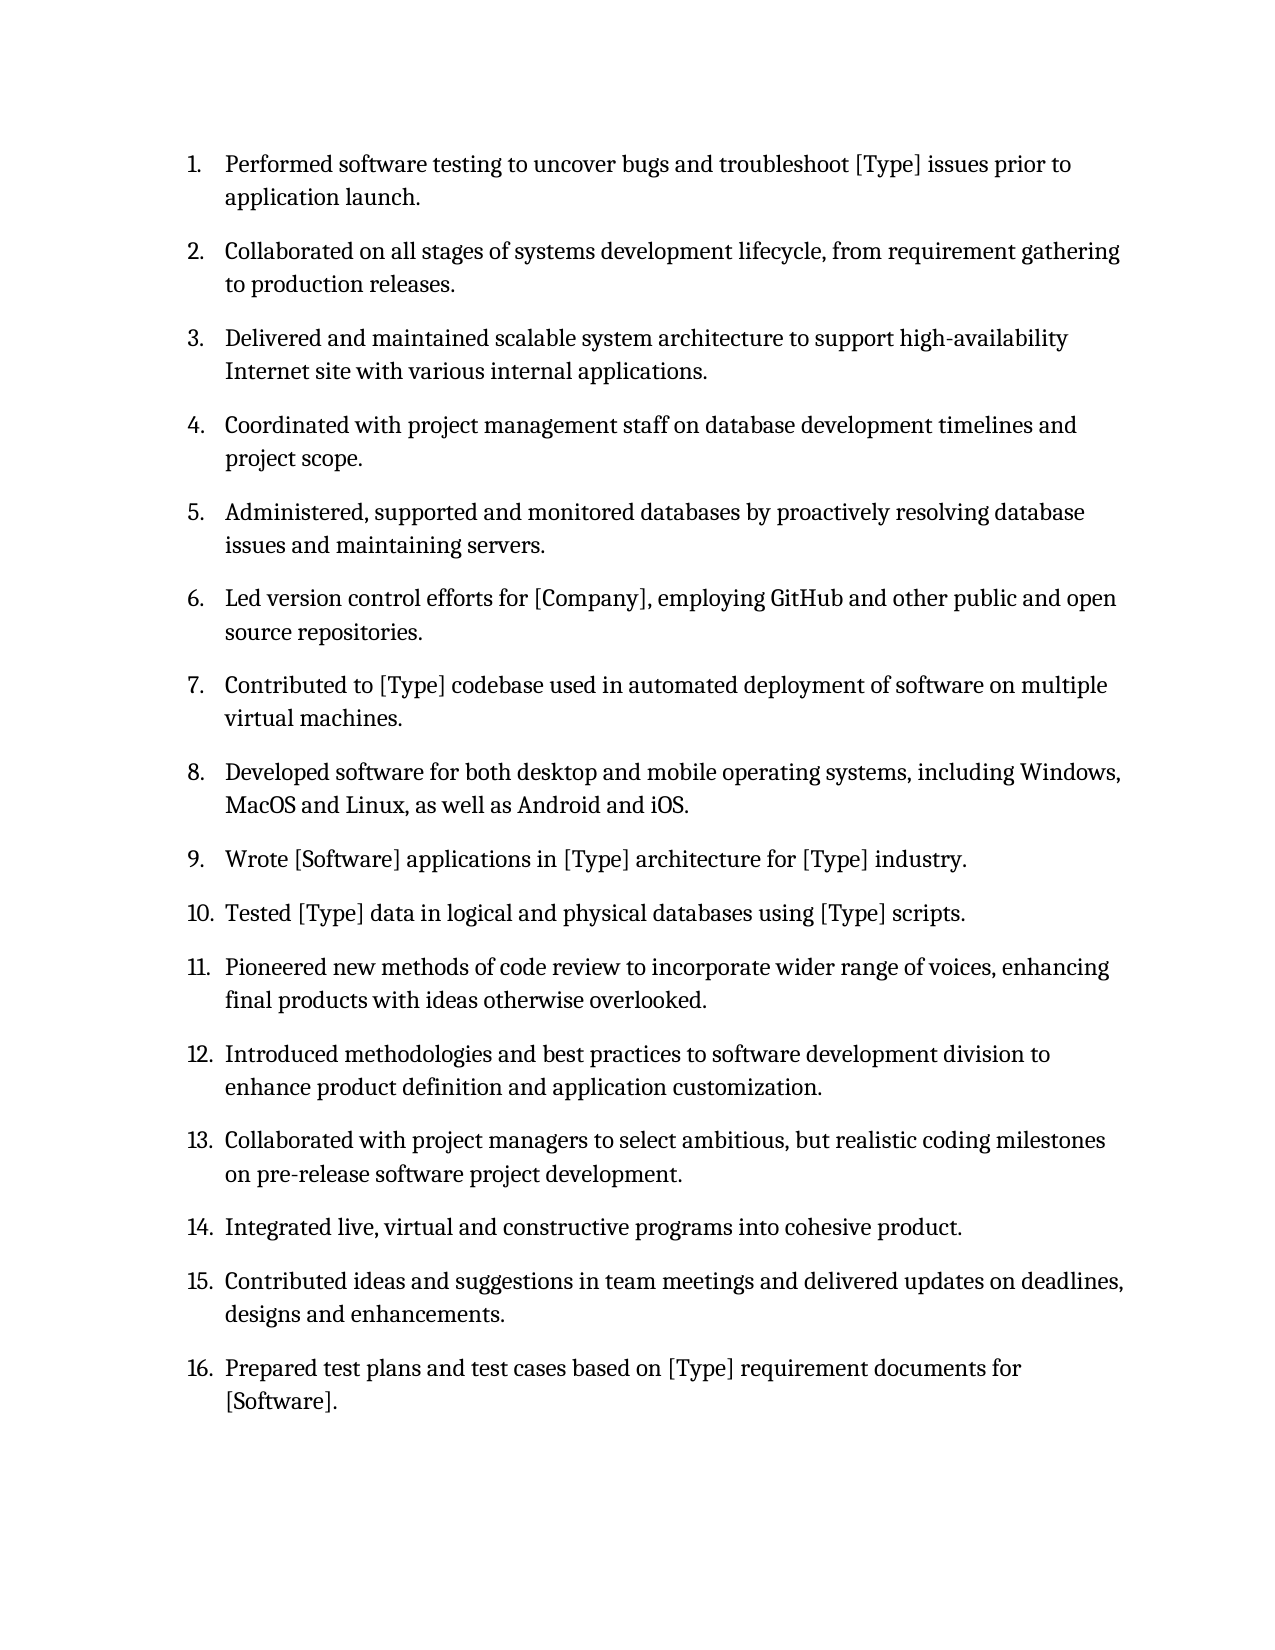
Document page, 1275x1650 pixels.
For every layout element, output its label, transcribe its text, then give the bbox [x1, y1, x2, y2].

list Prepared test plans and test cases based on [Type] requirement documents for [Software]. [187, 1354, 1125, 1416]
list Administered, supported and monitored databases by proactively resolving database issues and maintaining servers. [187, 497, 1125, 559]
list Delivered and maintained scalable system architecture to support high-availability Internet site with various internal applications. [187, 324, 1125, 386]
list Led version control efforts for [Company], employing GitHub and other public and open source repositories. [187, 584, 1125, 646]
list Collaborated on all stages of systems development lifecycle, from requirement gathering to production releases. [187, 237, 1125, 299]
list Introduced methodologies and best practices to software development division to enhance product definition and application customization. [187, 1039, 1125, 1101]
list Collaborated with project managers to select ambitious, but realistic coding milestones on pre-release software project development. [187, 1126, 1125, 1188]
list Tested [Type] data in logical and physical databases using [Type] scripts. [187, 899, 1125, 928]
list Coordinated with project management staff on database development timelines and project scope. [187, 411, 1125, 472]
list Contributed ideas and suggestions in team meetings and delivered updates on deadlines, designs and enhancements. [187, 1267, 1125, 1329]
list Wrote [Software] applications in [Type] architecture for [Type] industry. [187, 845, 1125, 874]
list Developed software for both desktop and mobile operating systems, including Windows, MacOS and Linux, as well as Android and iOS. [187, 758, 1125, 820]
list Contributed to [Type] codebase used in automated deployment of software on multiple virtual machines. [187, 671, 1125, 733]
list Performed software testing to uncover bugs and troubleshoot [Type] issues prior to application launch. [187, 150, 1125, 212]
list Integrated live, virtual and constructive programs into cohesive product. [187, 1213, 1125, 1242]
list Pioneered new methods of code review to incorporate wider range of voices, enhancing final products with ideas otherwise overlooked. [187, 953, 1125, 1014]
